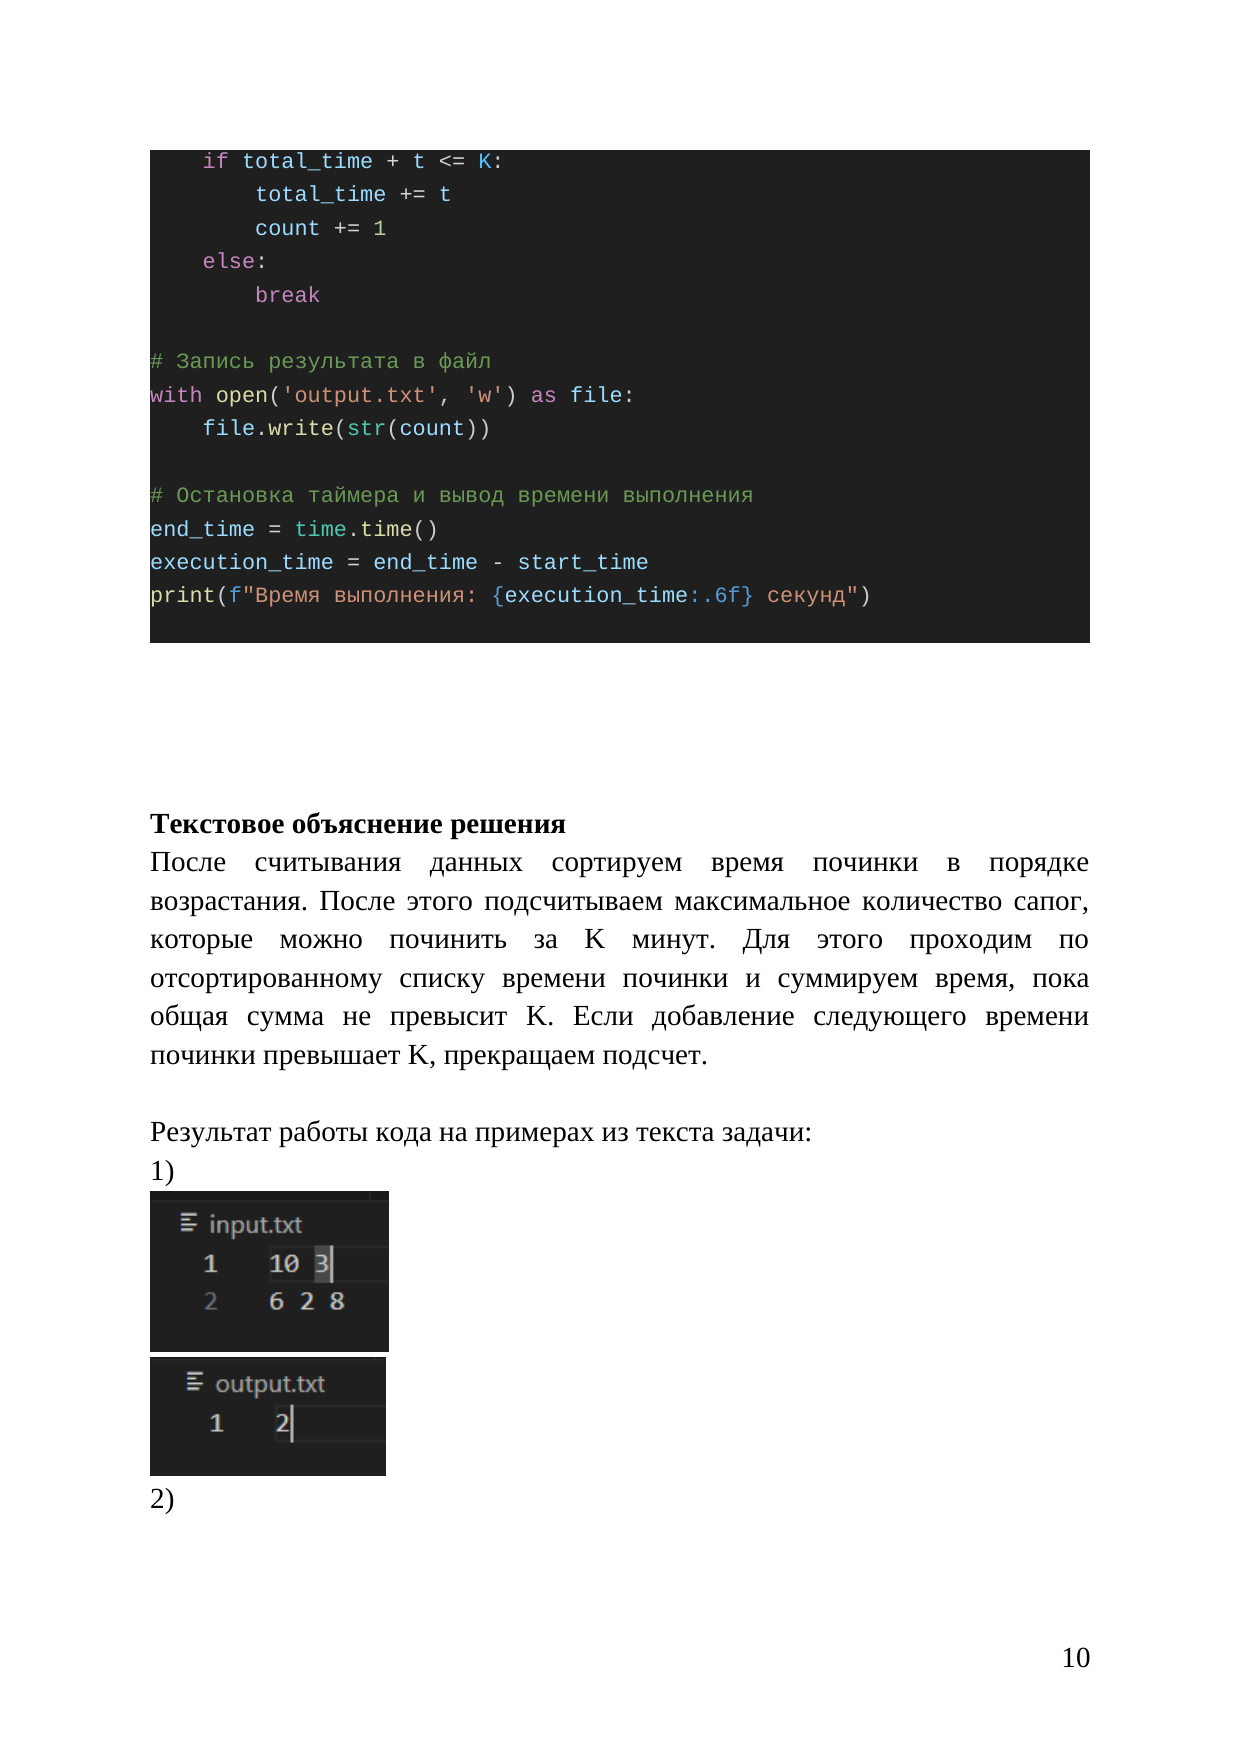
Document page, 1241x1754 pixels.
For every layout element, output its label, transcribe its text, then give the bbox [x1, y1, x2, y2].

text else: [150, 250, 1090, 275]
text # Остановка таймера и вывод времени выполнения [150, 484, 1090, 509]
text end_time = time.time() [150, 518, 1090, 543]
text Результат работы кода на примерах из текста задачи: [150, 1114, 1090, 1148]
picture [150, 1357, 386, 1476]
text break [150, 284, 1090, 308]
text if total_time + t <= K: [150, 150, 1090, 175]
text После считывания данных сортируем время починки в порядке возрастания. После этого подсчитываем максимальное количество сапог, которые можно починить за K минут. Для этого проходим по отсортированному списку времени починки и суммируем время, пока общая сумма не превысит K. Если добавление следующего времени починки превышает K, прекращаем подсчет. [150, 844, 1090, 1071]
text 2) [150, 1481, 1090, 1514]
text print(f"Время выполнения: {execution_time:.6f} секунд") [150, 585, 1090, 609]
picture [150, 1191, 389, 1352]
text execution_time = end_time - start_time [150, 551, 1090, 576]
text count += 1 [150, 217, 1090, 242]
text total_time += t [150, 183, 1090, 208]
text # Запись результата в файл [150, 351, 1090, 375]
text file.write(str(count)) [150, 417, 1090, 442]
text with open('output.txt', 'w') as file: [150, 384, 1090, 409]
text Текстовое объяснение решения [150, 806, 1090, 839]
text 1) [150, 1153, 1090, 1186]
